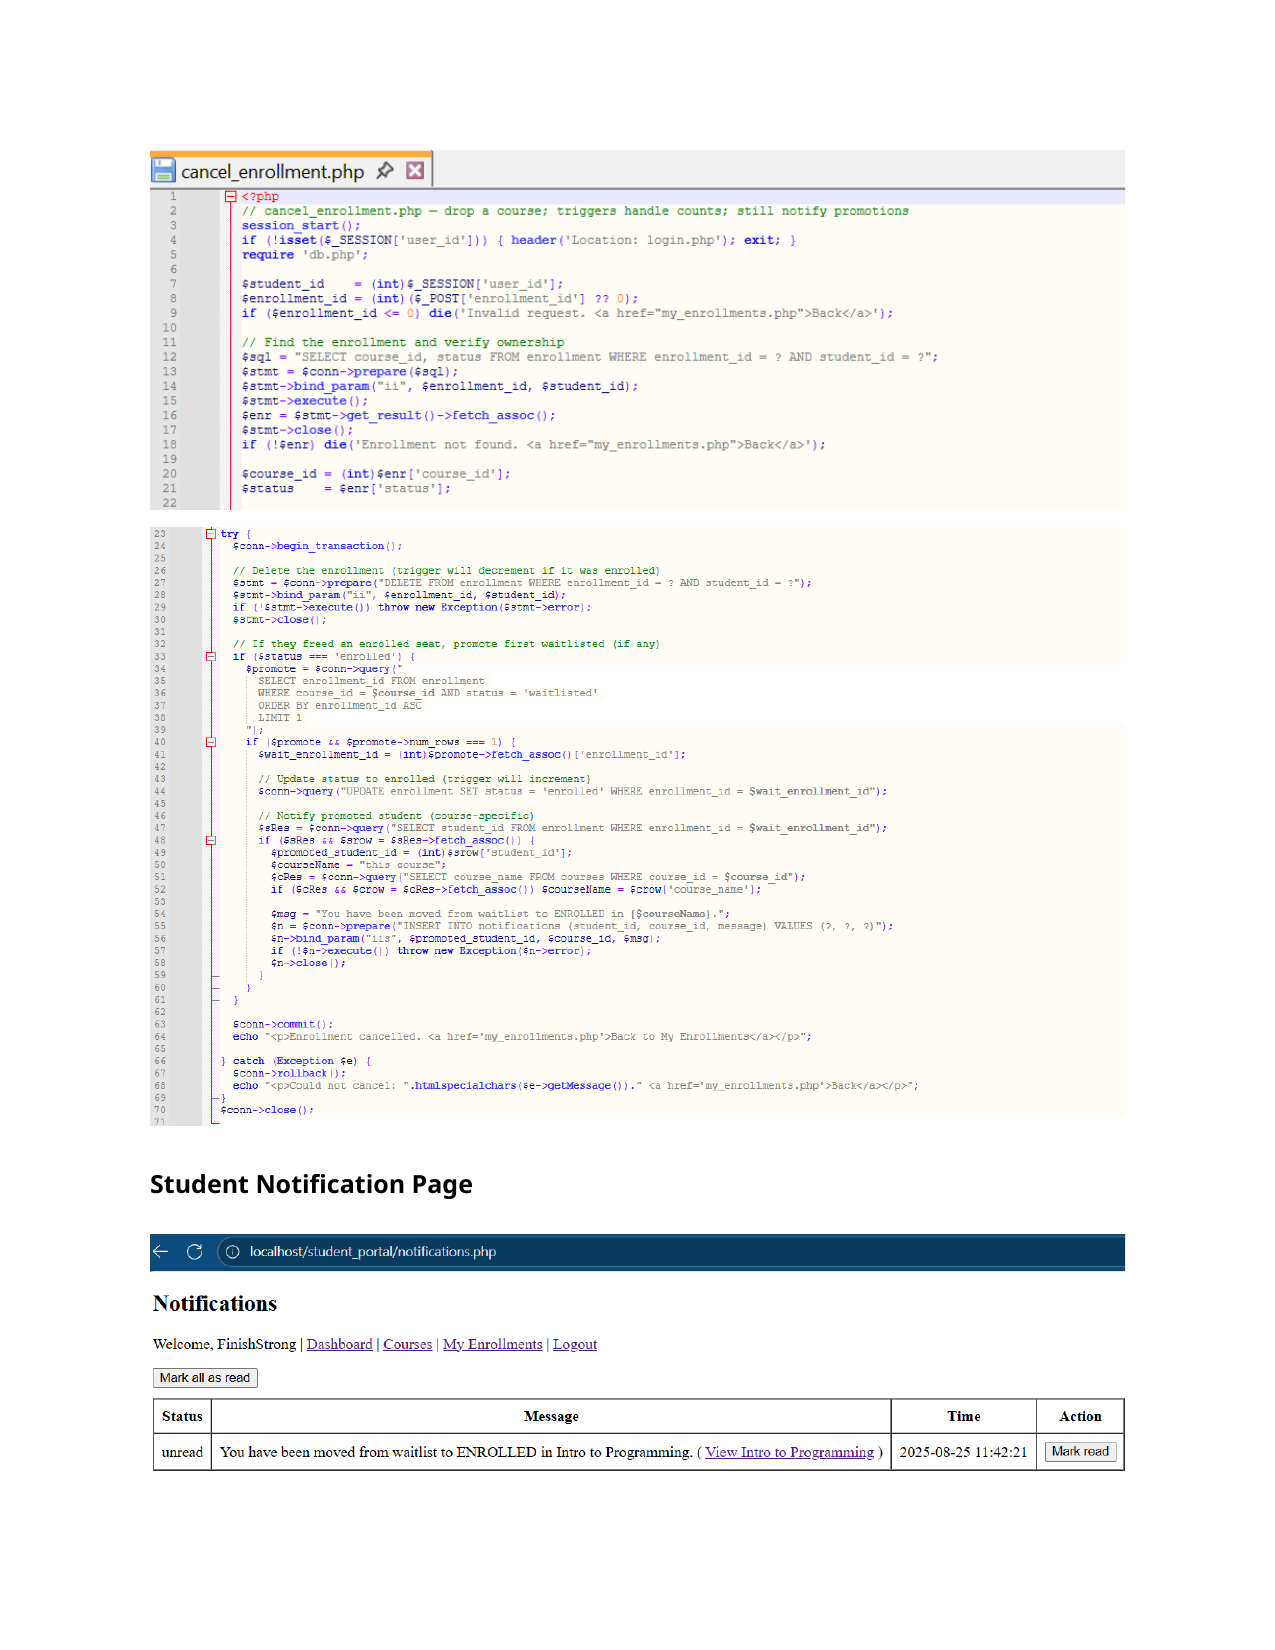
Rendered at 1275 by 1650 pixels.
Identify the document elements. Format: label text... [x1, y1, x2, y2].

text Student Notification Page [150, 1166, 1125, 1200]
picture [150, 150, 1125, 510]
picture [150, 527, 1125, 1126]
picture [150, 1234, 1125, 1472]
